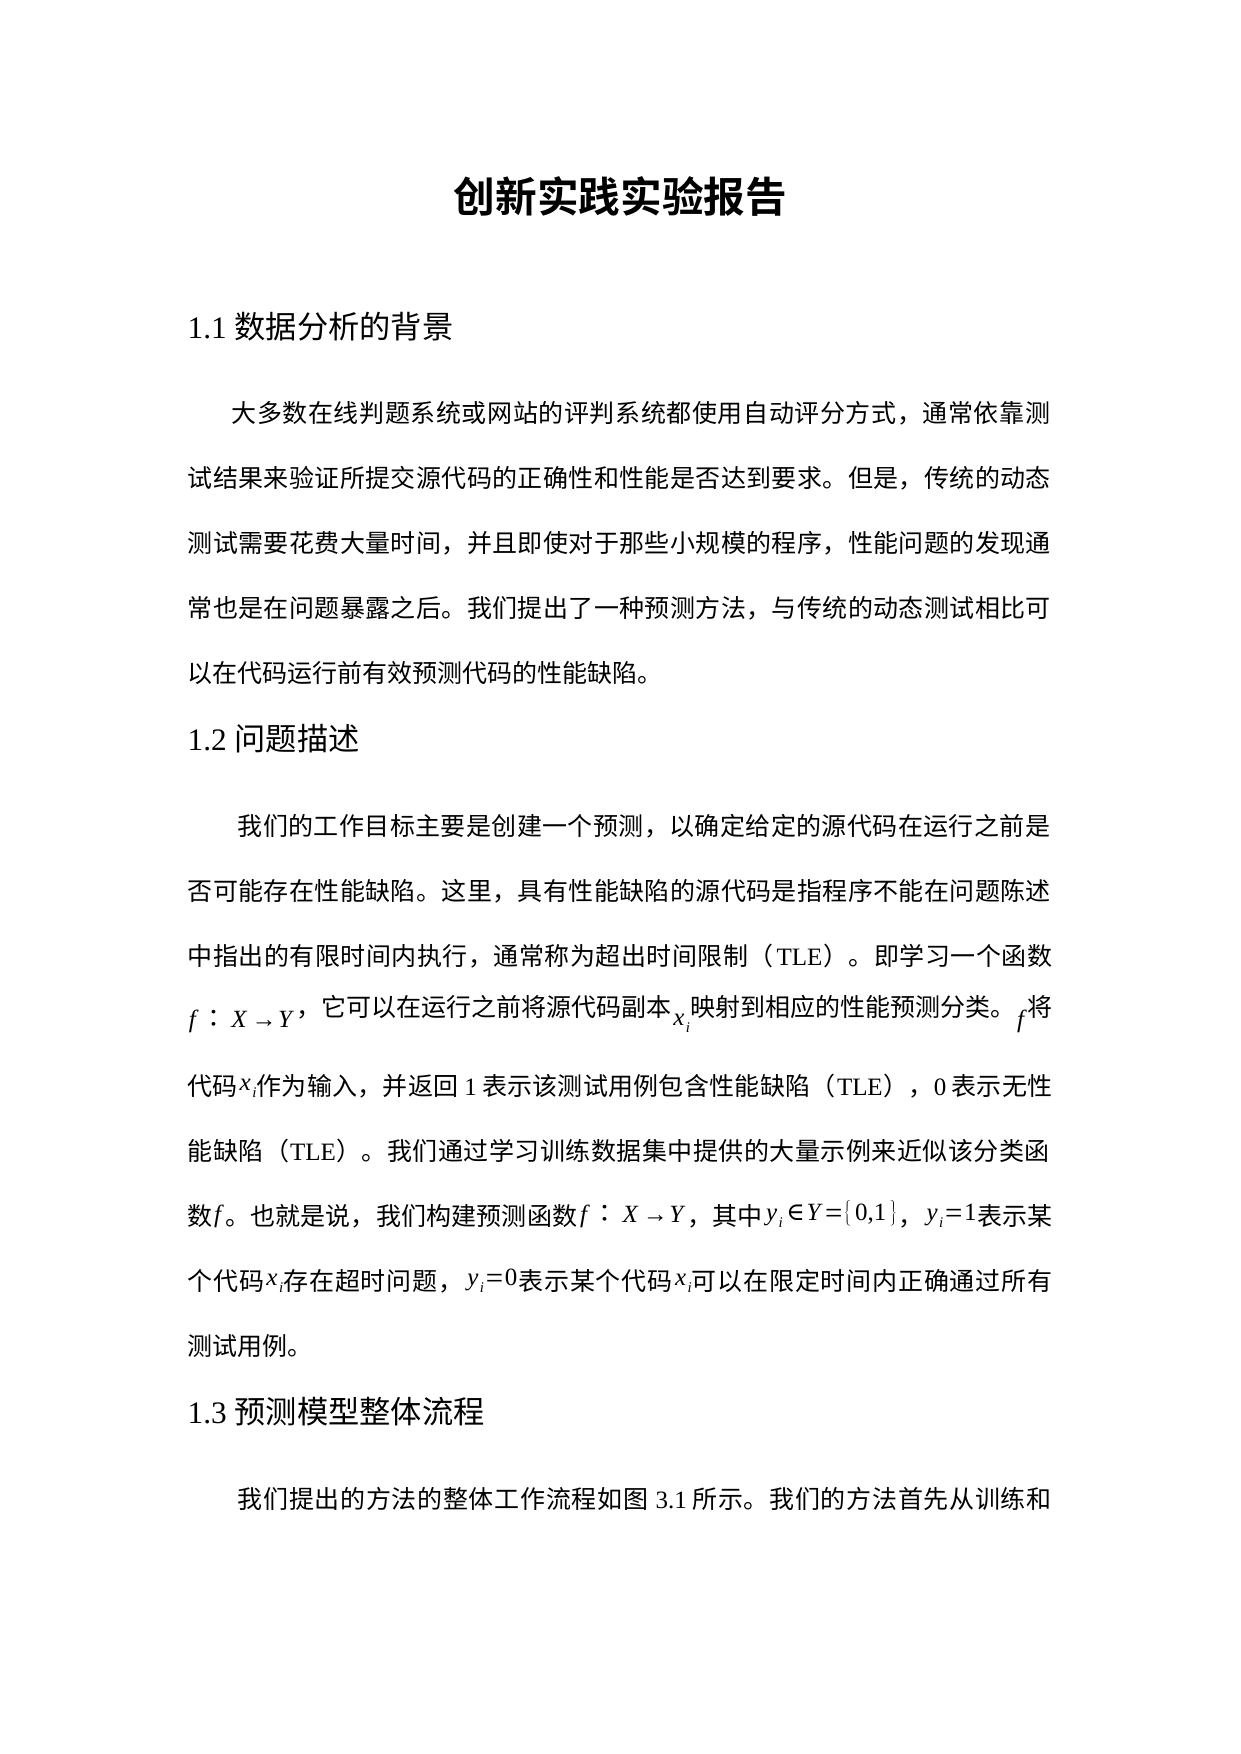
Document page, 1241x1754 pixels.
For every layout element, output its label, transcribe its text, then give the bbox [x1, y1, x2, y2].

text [187, 1465, 1053, 1530]
text 大多数在线判题系统或网站的评判系统都使用自动评分方式，通常依靠测试结果来验证所提交源代码的正确性和性能是否达到要求。但是，传统的动态测试需要花费大量时间，并且即使对于那些小规模的程序，性能问题的发现通常也是在问题暴露之后。我们提出了一种预测方法，与传统的动态测试相比可以在代码运行前有效预测代码的性能缺陷。 [187, 379, 1053, 704]
subtitle 问题描述 [187, 704, 1053, 769]
subtitle 预测模型整体流程 [187, 1377, 1053, 1442]
text 创新实践实验报告 [187, 162, 1053, 227]
subtitle 数据分析的背景 [187, 292, 1053, 357]
text 我们的工作目标主要是创建一个预测，以确定给定的源代码在运行之前是否可能存在性能缺陷。这里，具有性能缺陷的源代码是指程序不能在问题陈述中指出的有限时间内执行，通常称为超出时间限制（TLE）。即学习一个函数，它可以在运行之前将源代码副本映射到相应的性能预测分类。将代码作为输入，并返回1表示该测试用例包含性能缺陷（TLE），0表示无性能缺陷（TLE）。我们通过学习训练数据集中提供的大量示例来近似该分类函数。也就是说，我们构建预测函数，其中，表示某个代码存在超时问题，表示某个代码可以在限定时间内正确通过所有测试用例。 [187, 792, 1053, 1377]
